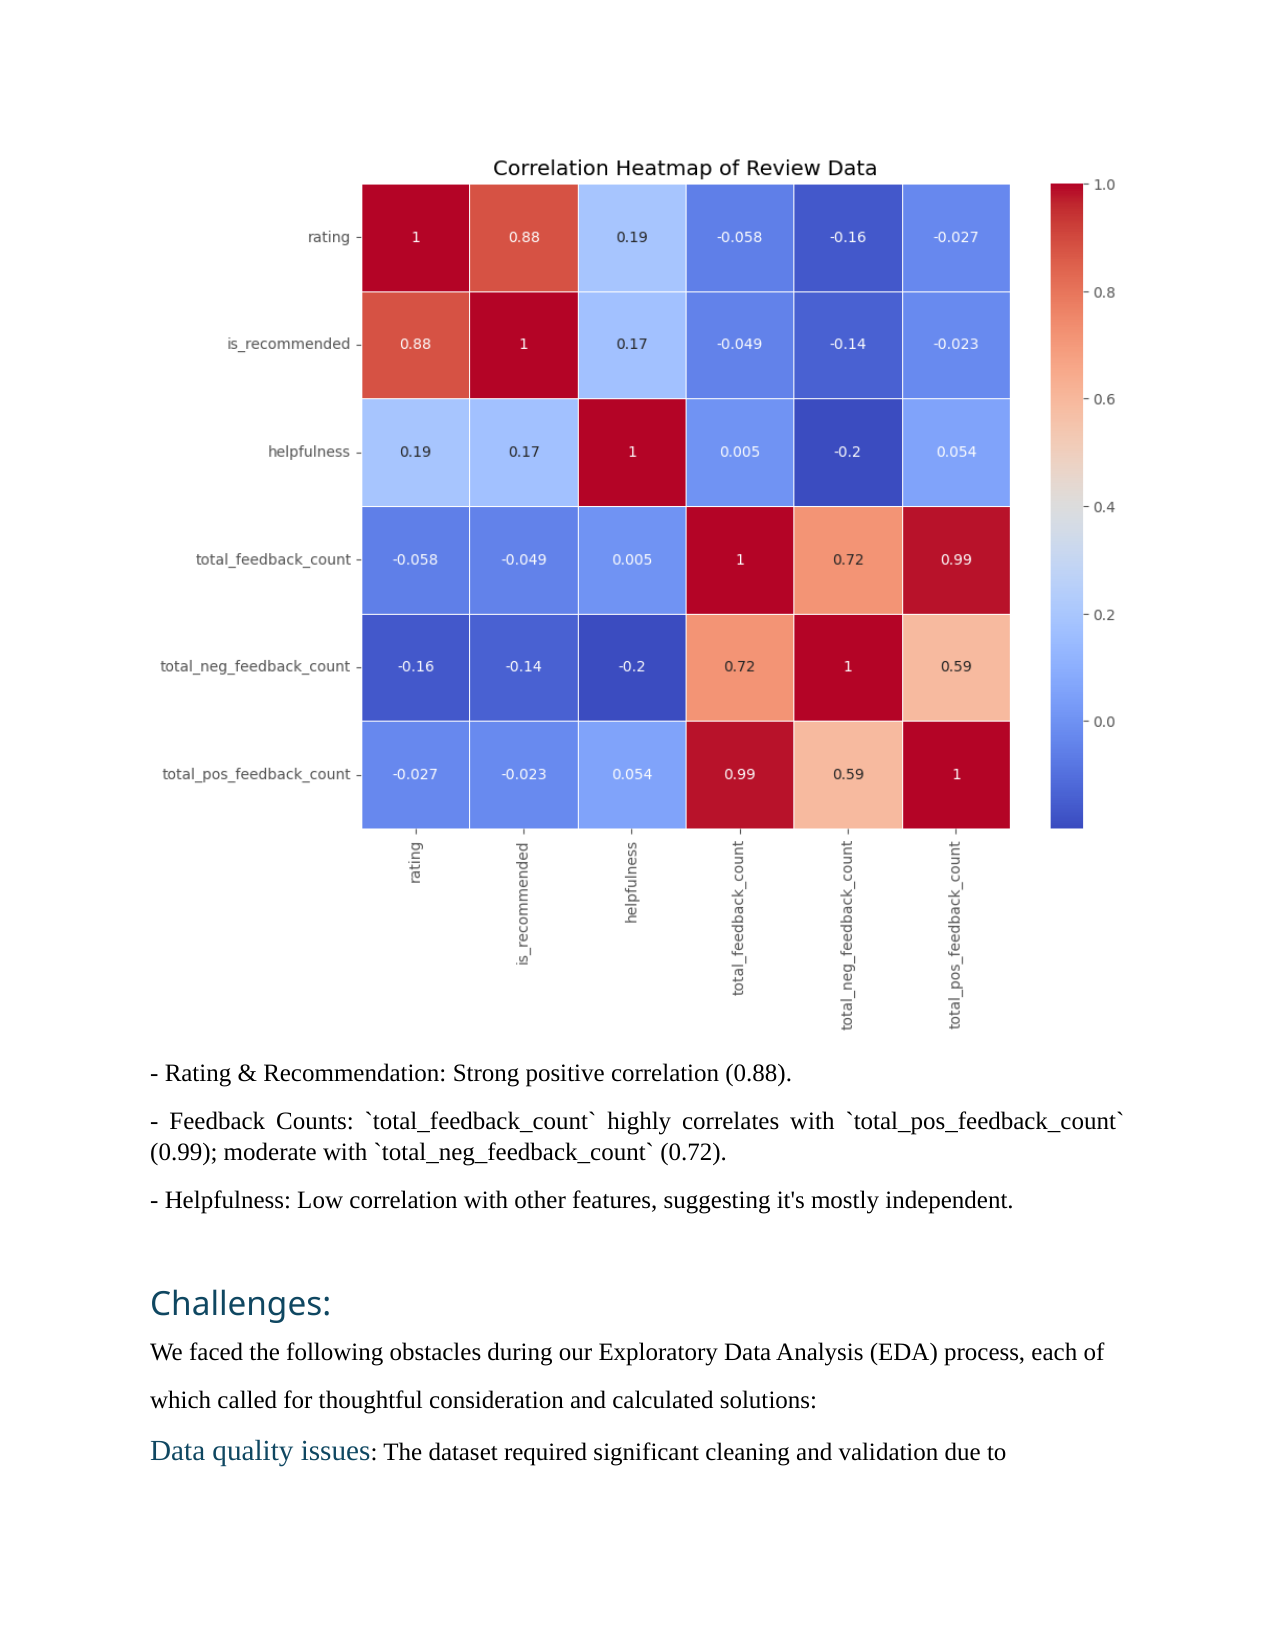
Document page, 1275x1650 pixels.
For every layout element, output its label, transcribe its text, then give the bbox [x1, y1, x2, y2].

text Data quality issues: The dataset required significant cleaning and validation due to [150, 1433, 1125, 1466]
text - Helpfulness: Low correlation with other features, suggesting it's mostly independent. [150, 1185, 1125, 1213]
subtitle Challenges: [150, 1280, 1125, 1326]
picture [150, 150, 1125, 1040]
text We faced the following obstacles during our Exploratory Data Analysis (EDA) process, each of [150, 1337, 1125, 1366]
text - Feedback Counts: `total_feedback_count` highly correlates with `total_pos_feedback_count` (0.99); moderate with `total_neg_feedback_count` (0.72). [150, 1106, 1125, 1166]
text which called for thoughtful consideration and calculated solutions: [150, 1385, 1125, 1414]
text - Rating & Recommendation: Strong positive correlation (0.88). [150, 1058, 1125, 1087]
